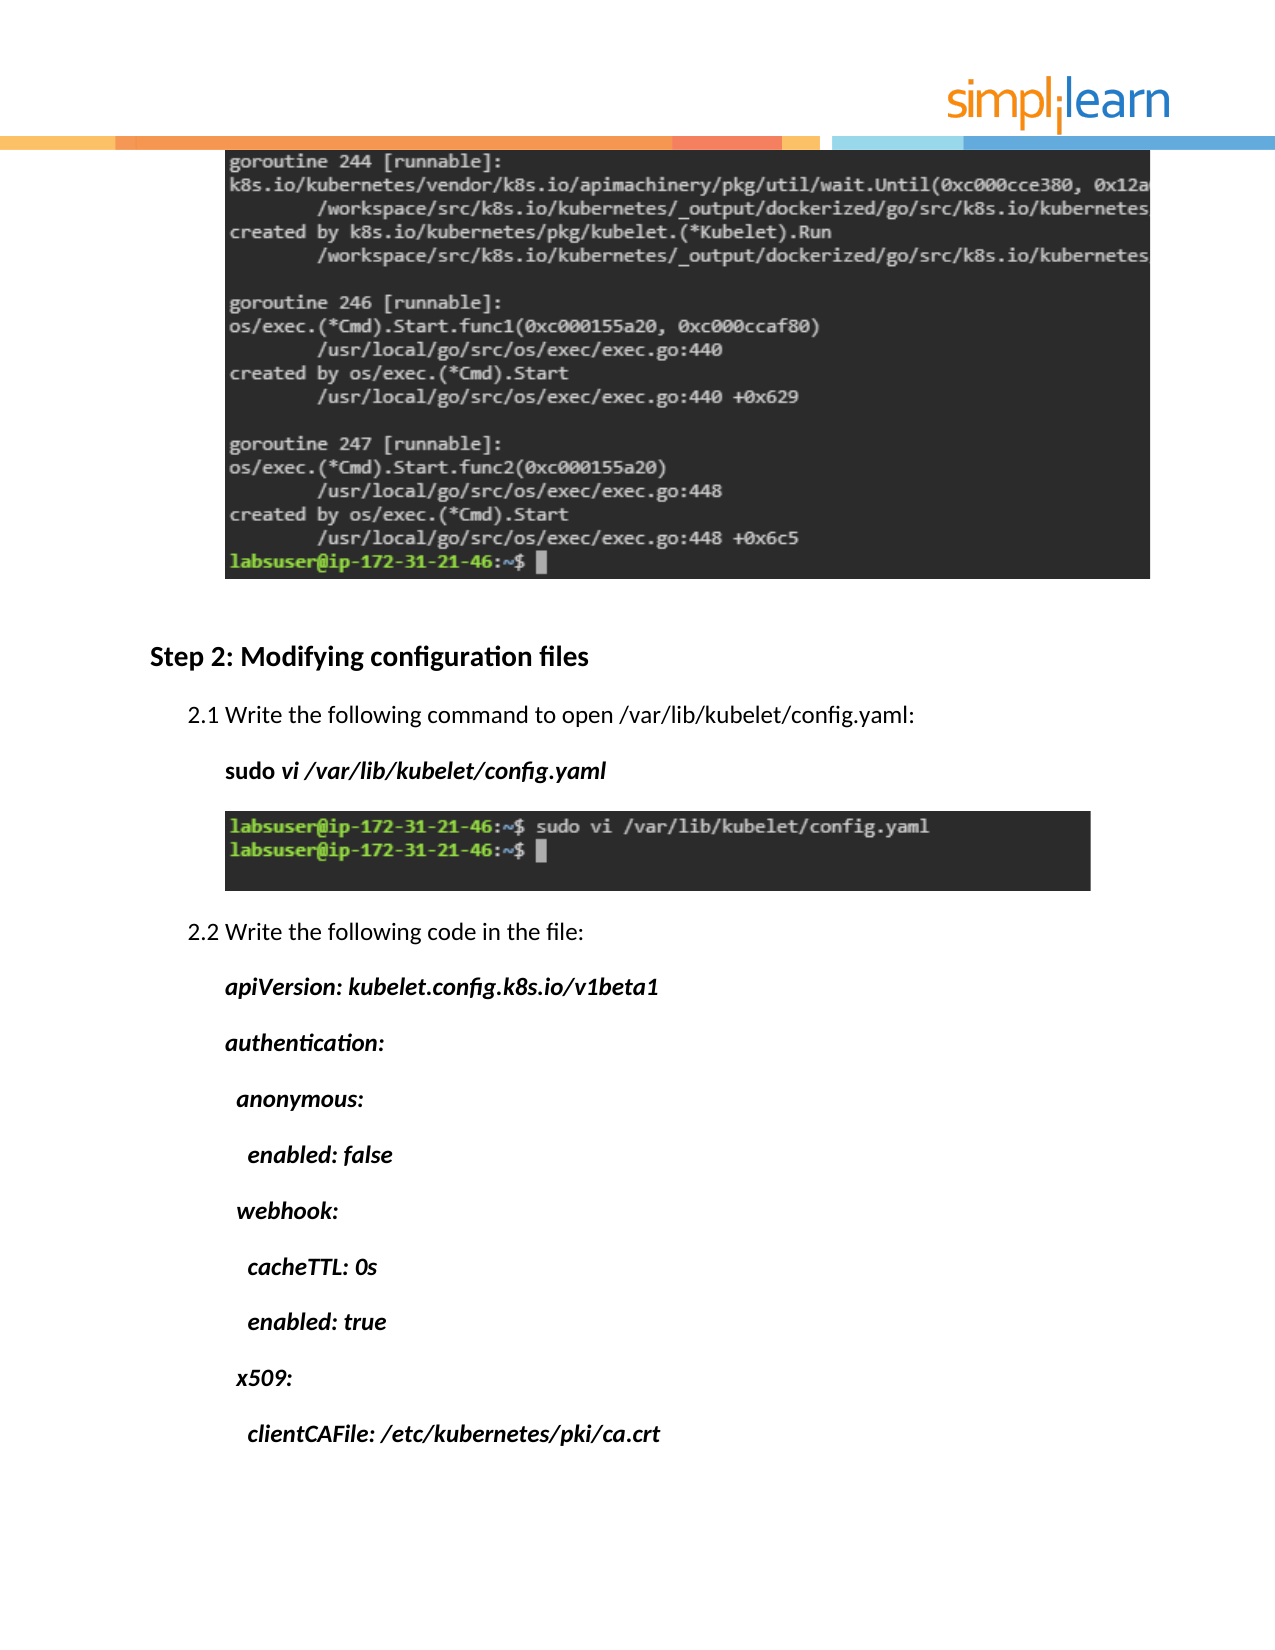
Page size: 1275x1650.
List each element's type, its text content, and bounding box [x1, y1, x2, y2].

text cacheTTL: 0s [225, 1251, 1125, 1281]
text Step 2: Modifying configuration files [150, 638, 1125, 673]
text apiVersion: kubelet.config.k8s.io/v1beta1 [225, 971, 1125, 1002]
text authentication: [225, 1027, 1125, 1058]
text enabled: false [225, 1139, 1125, 1169]
text webhook: [225, 1195, 1125, 1225]
list Write the following command to open /var/lib/kubelet/config.yaml: [187, 699, 1125, 730]
list Write the following code in the file: [187, 916, 1125, 946]
text x509: [225, 1362, 1125, 1393]
picture [0, 76, 1275, 579]
text enabled: true [225, 1306, 1125, 1337]
text sudo vi /var/lib/kubelet/config.yaml [150, 755, 1125, 786]
picture [225, 811, 1091, 891]
text anonymous: [225, 1083, 1125, 1114]
text clientCAFile: /etc/kubernetes/pki/ca.crt [225, 1418, 1125, 1449]
